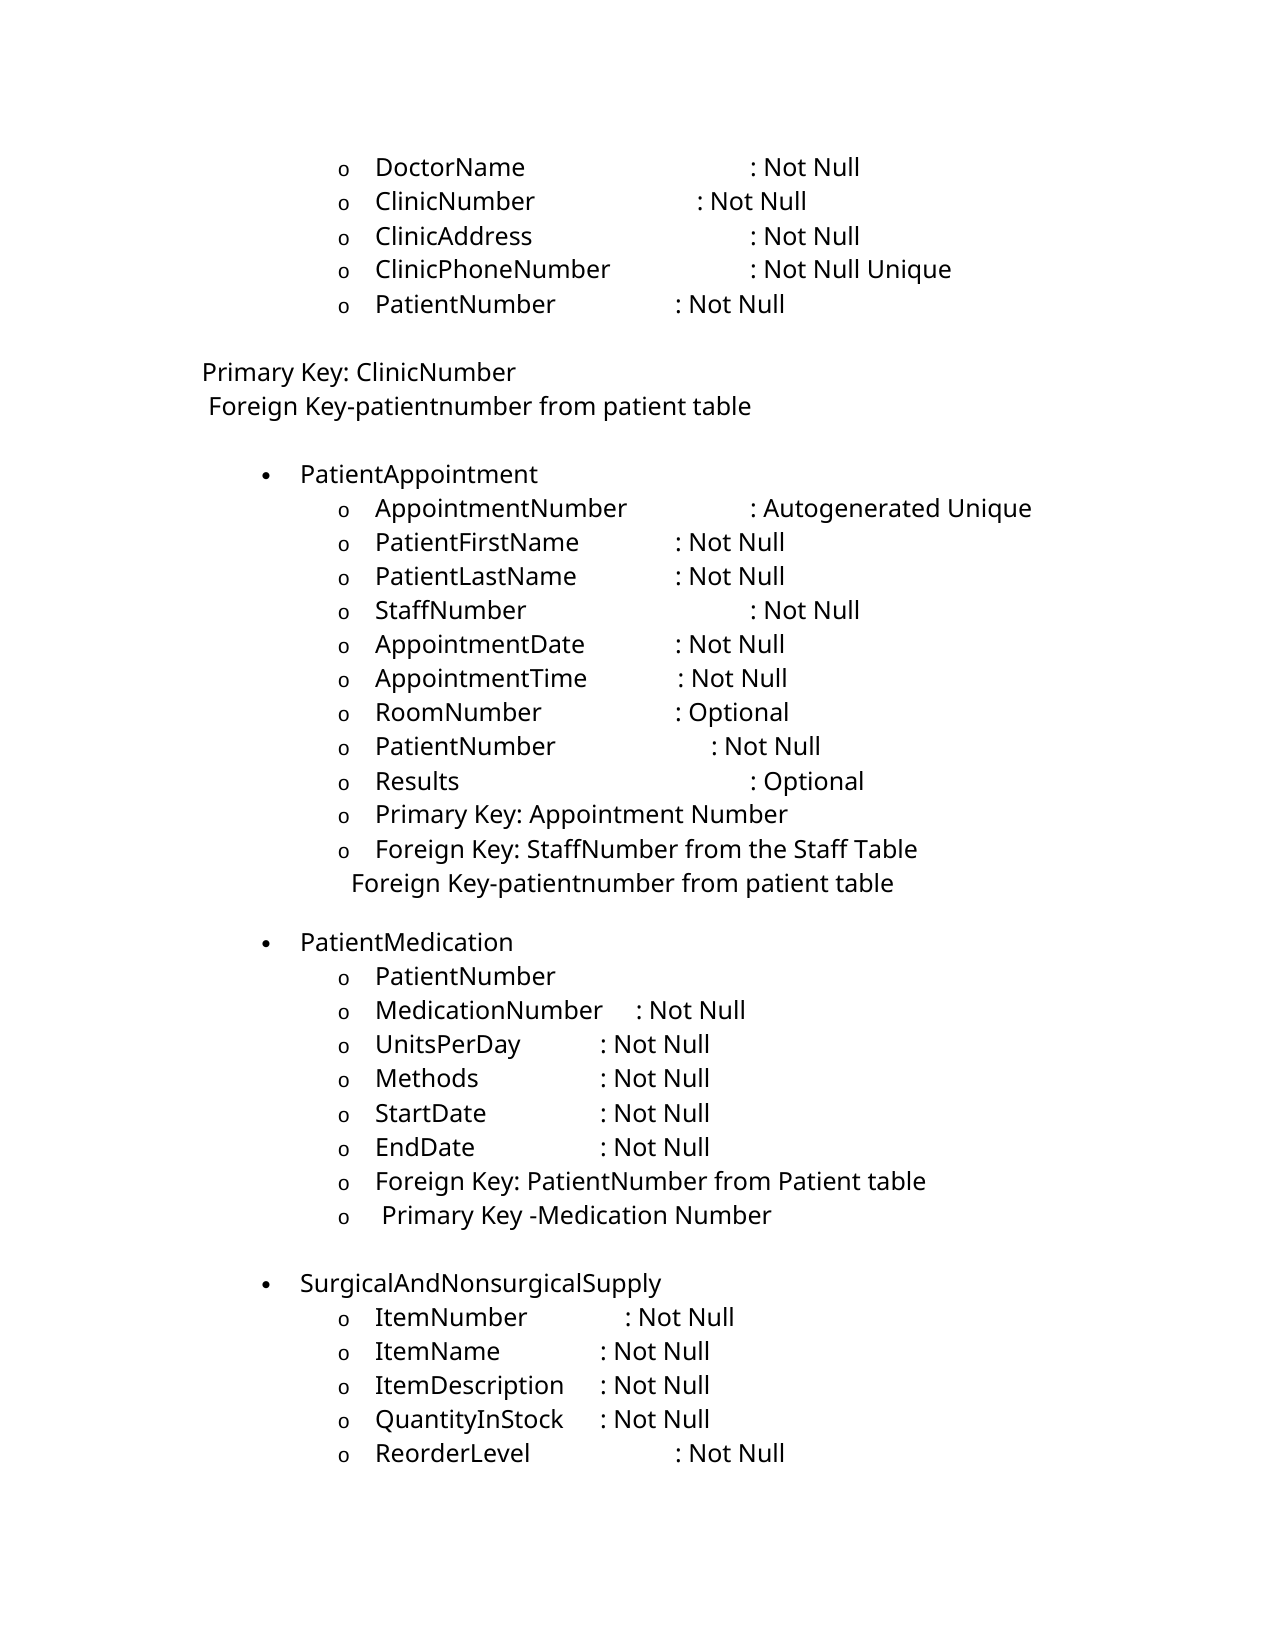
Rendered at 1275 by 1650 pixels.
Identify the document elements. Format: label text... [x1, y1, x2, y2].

list PatientMedication [262, 925, 1125, 959]
list DoctorName : Not Null [337, 150, 1125, 184]
list EndDate : Not Null [337, 1129, 1125, 1163]
list PatientNumber [337, 959, 1125, 993]
list PatientNumber : Not Null [337, 286, 1125, 320]
list ClinicAddress : Not Null [337, 218, 1125, 252]
list RoomNumber : Optional [337, 695, 1125, 729]
list AppointmentDate : Not Null [337, 627, 1125, 661]
list AppointmentNumber : Autogenerated Unique [337, 491, 1125, 525]
list QuantityInStock : Not Null [337, 1402, 1125, 1436]
list ItemNumber : Not Null [337, 1299, 1125, 1334]
list MedicationNumber : Not Null [337, 993, 1125, 1027]
list StaffNumber : Not Null [337, 593, 1125, 627]
list AppointmentTime : Not Null [337, 661, 1125, 695]
list Primary Key -Medication Number [337, 1197, 1125, 1231]
text Primary Key: ClinicNumber [150, 354, 1125, 388]
list Foreign Key: StaffNumber from the Staff Table [337, 831, 1125, 865]
list Methods : Not Null [337, 1061, 1125, 1095]
list ItemName : Not Null [337, 1334, 1125, 1368]
list ReorderLevel : Not Null [337, 1436, 1125, 1470]
list SurgicalAndNonsurgicalSupply [262, 1266, 1125, 1299]
list ItemDescription : Not Null [337, 1368, 1125, 1402]
text Foreign Key-patientnumber from patient table [150, 388, 1125, 422]
list Results : Optional [337, 763, 1125, 797]
list Primary Key: Appointment Number [337, 797, 1125, 831]
list PatientNumber : Not Null [337, 729, 1125, 763]
list Foreign Key: PatientNumber from Patient table [337, 1163, 1125, 1197]
list UnitsPerDay : Not Null [337, 1027, 1125, 1061]
list PatientLastName : Not Null [337, 559, 1125, 593]
text Foreign Key-patientnumber from patient table [150, 865, 1125, 899]
list PatientFirstName : Not Null [337, 525, 1125, 559]
list PatientAppointment [262, 457, 1125, 491]
list ClinicNumber : Not Null [337, 184, 1125, 218]
list StartDate : Not Null [337, 1095, 1125, 1129]
list ClinicPhoneNumber : Not Null Unique [337, 252, 1125, 286]
